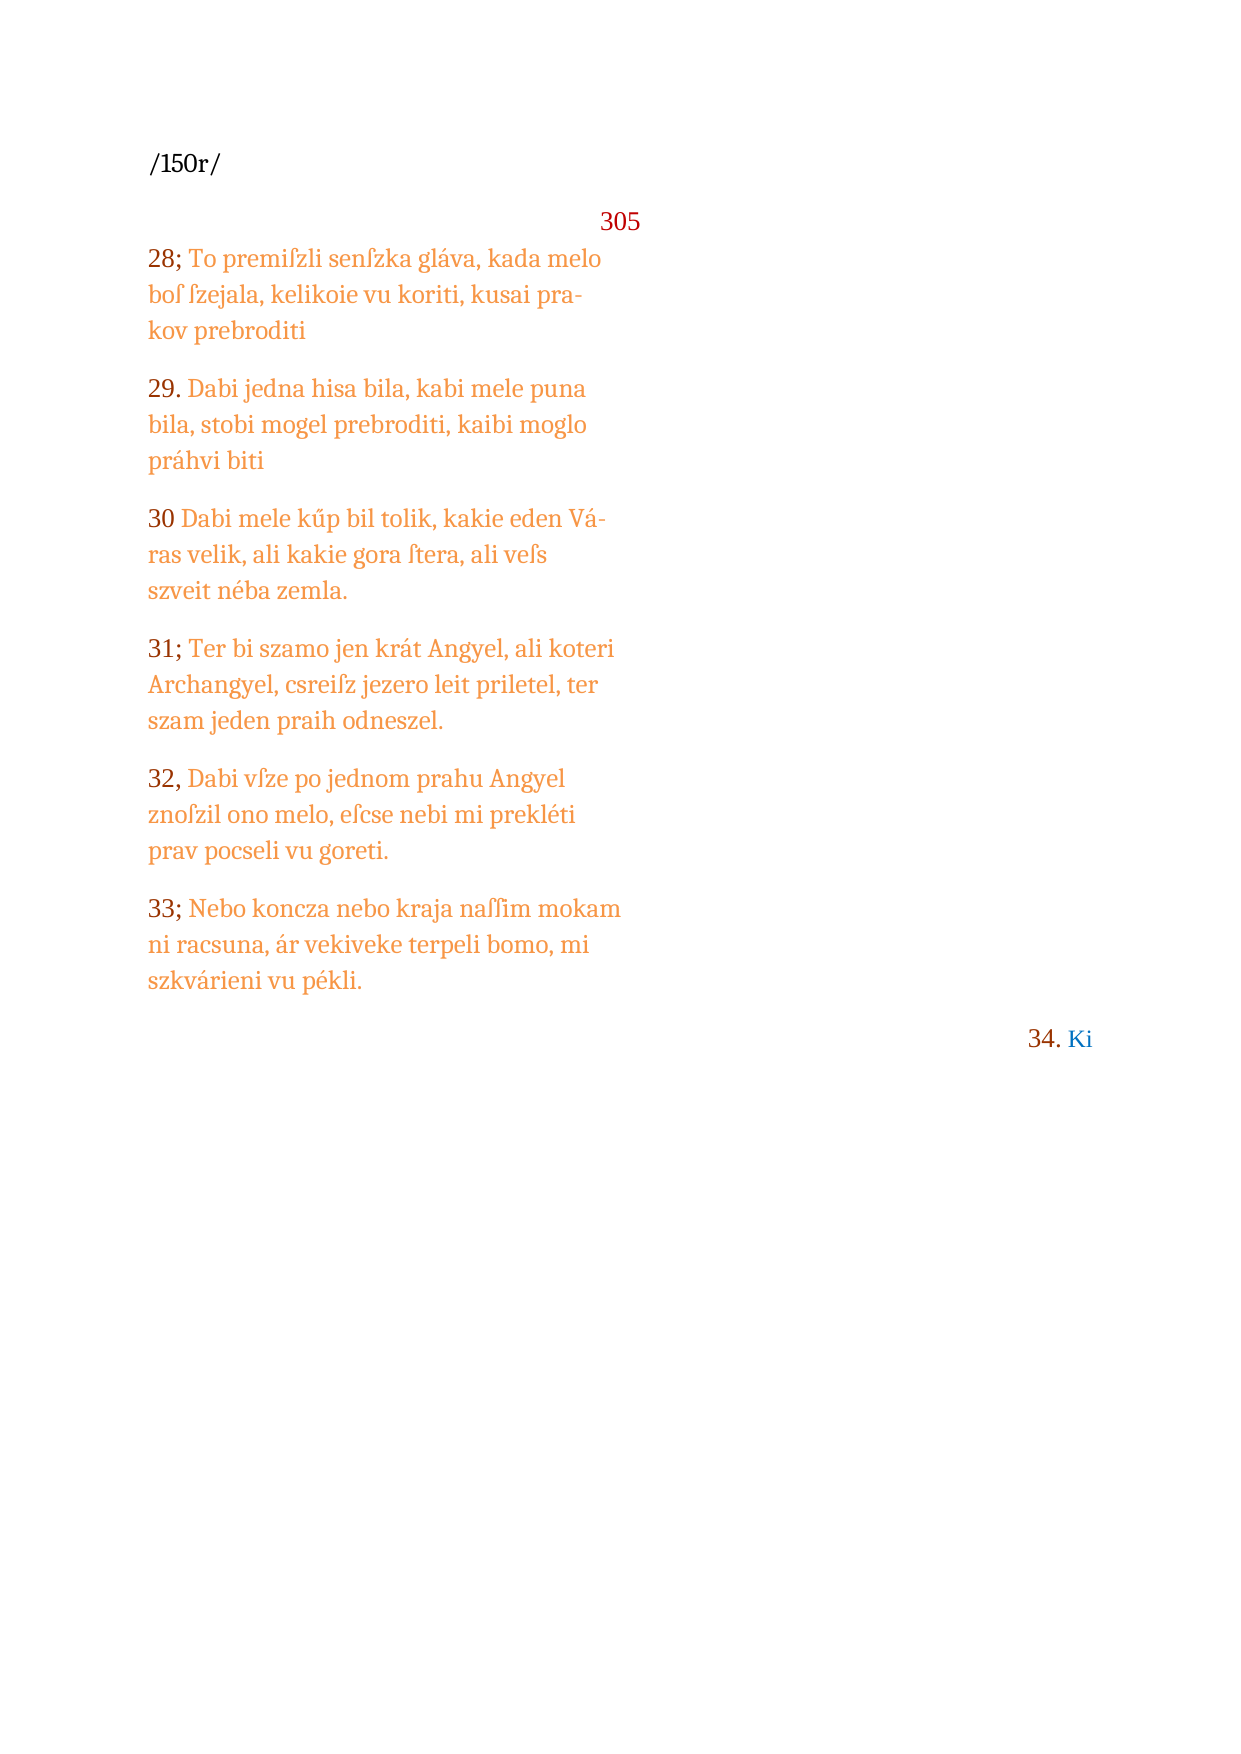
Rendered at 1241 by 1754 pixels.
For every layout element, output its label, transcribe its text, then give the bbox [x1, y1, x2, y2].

text 34. Ki [148, 1023, 1093, 1054]
text 305 [148, 205, 1093, 236]
text 32, Dabi vſze po jednom prahu Angyel znoſzil ono melo, eſcse nebi mi prekléti prav pocseli vu goreti. [148, 763, 1093, 866]
text 29. Dabi jedna hisa bila, kabi mele puna bila, stobi mogel prebroditi, kaibi moglo práhvi biti [148, 373, 1093, 476]
text /150r/ [148, 148, 1093, 179]
text 28; To premiſzli senſzka gláva, kada melo boſ ſzejala, kelikoie vu koriti, kusai pra- kov prebroditi [148, 243, 1093, 346]
text 31; Ter bi szamo jen krát Angyel, ali koteri Archangyel, csreiſz jezero leit priletel, ter szam jeden praih odneszel. [148, 633, 1093, 736]
text 30 Dabi mele kűp bil tolik, kakie eden Vá- ras velik, ali kakie gora ſtera, ali veſs szveit néba zemla. [148, 503, 1093, 606]
text 33; Nebo koncza nebo kraja naſſim mokam ni racsuna, ár vekiveke terpeli bomo, mi szkvárieni vu pékli. [148, 893, 1093, 996]
